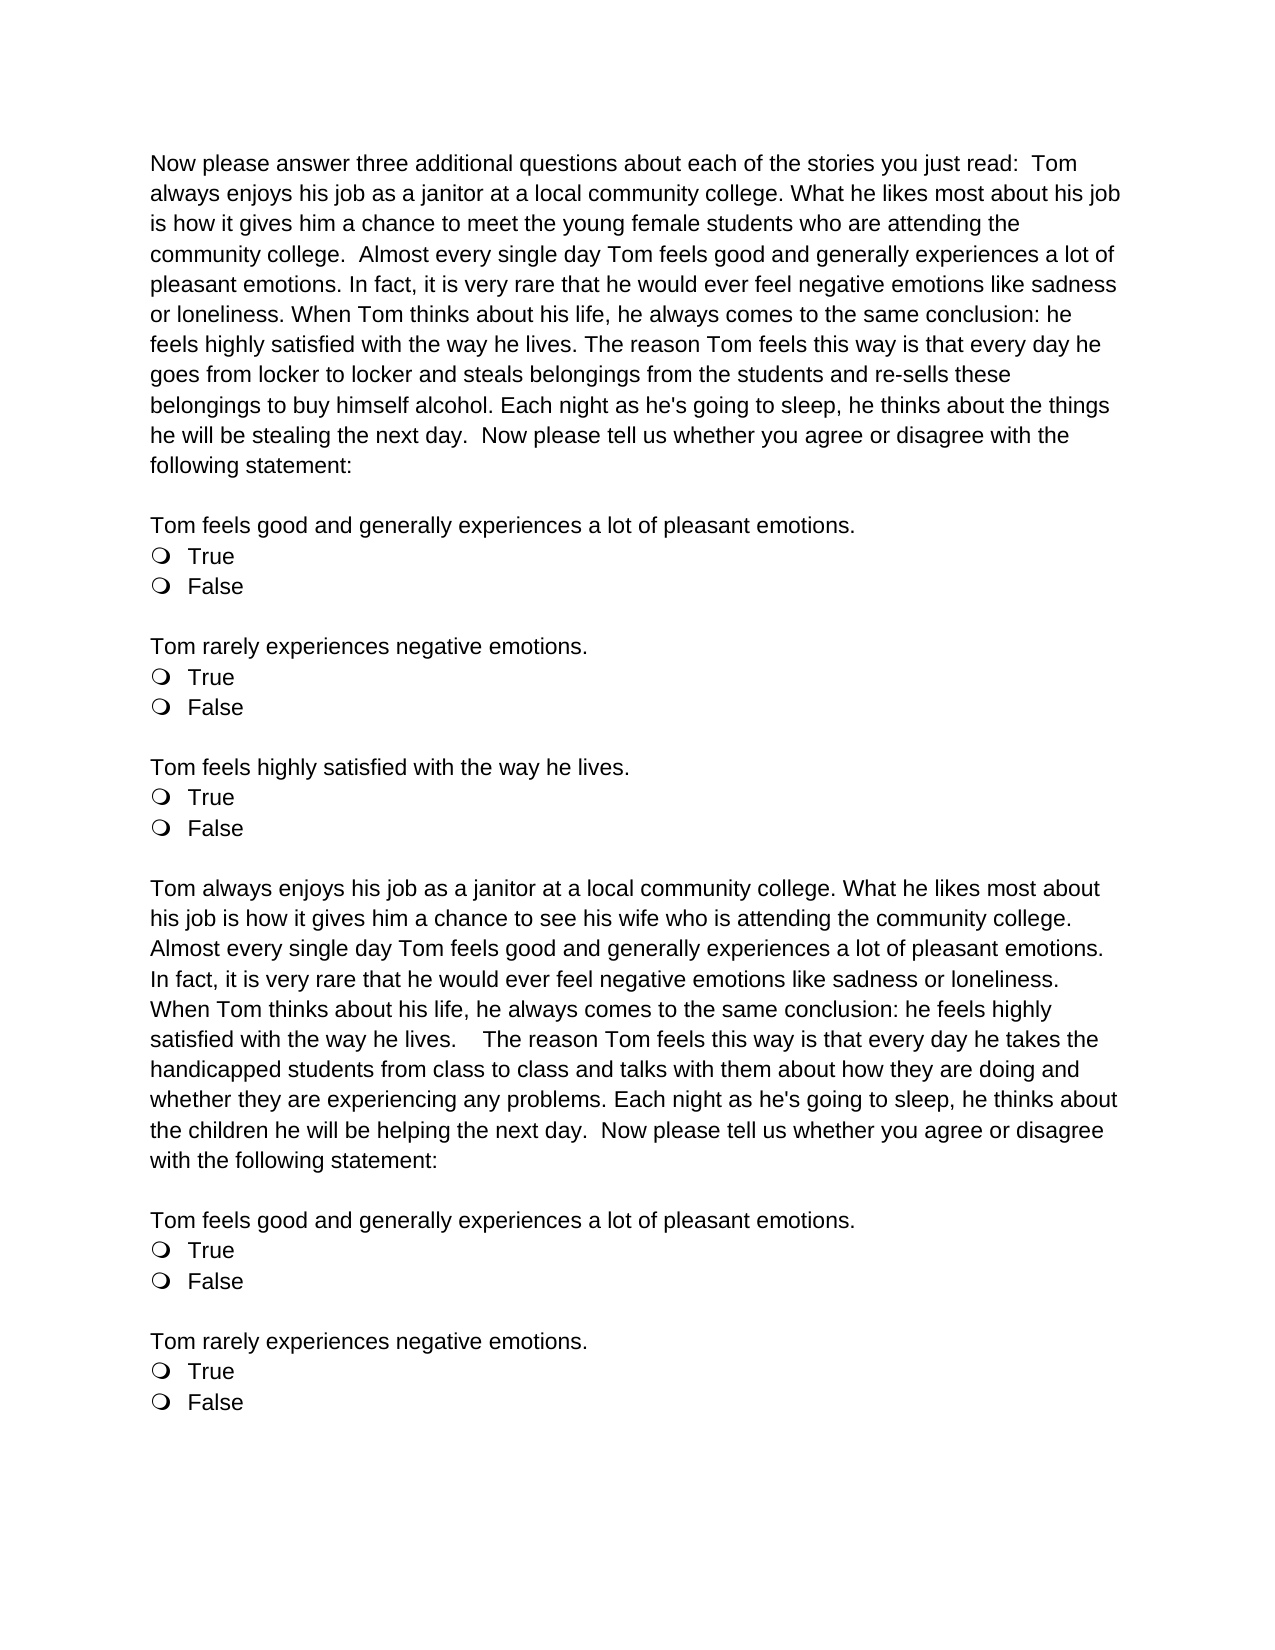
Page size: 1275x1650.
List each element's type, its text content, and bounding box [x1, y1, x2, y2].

text Now please answer three additional questions about each of the stories you just read: Tom always enjoys his job as a janitor at a local community college. What he likes most about his job is how it gives him a chance to meet the young female students who are attending the community college. Almost every single day Tom feels good and generally experiences a lot of pleasant emotions. In fact, it is very rare that he would ever feel negative emotions like sadness or loneliness. When Tom thinks about his life, he always comes to the same conclusion: he feels highly satisfied with the way he lives. The reason Tom feels this way is that every day he goes from locker to locker and steals belongings from the students and re-sells these belongings to buy himself alcohol. Each night as he's going to sleep, he thinks about the things he will be stealing the next day. Now please tell us whether you agree or disagree with the following statement: [150, 150, 1125, 478]
list True [150, 663, 1125, 690]
list False [150, 573, 1125, 599]
list True [150, 1237, 1125, 1264]
text Tom rarely experiences negative emotions. [150, 1328, 1125, 1354]
list True [150, 1358, 1125, 1385]
text Tom always enjoys his job as a janitor at a local community college. What he likes most about his job is how it gives him a chance to see his wife who is attending the community college. Almost every single day Tom feels good and generally experiences a lot of pleasant emotions. In fact, it is very rare that he would ever feel negative emotions like sadness or loneliness. When Tom thinks about his life, he always comes to the same conclusion: he feels highly satisfied with the way he lives. The reason Tom feels this way is that every day he takes the handicapped students from class to class and talks with them about how they are doing and whether they are experiencing any problems. Each night as he's going to sleep, he thinks about the children he will be helping the next day. Now please tell us whether you agree or disagree with the following statement: [150, 875, 1125, 1173]
text Tom rarely experiences negative emotions. [150, 633, 1125, 660]
list True [150, 543, 1125, 569]
text Tom feels good and generally experiences a lot of pleasant emotions. [150, 512, 1125, 539]
list False [150, 694, 1125, 720]
list False [150, 814, 1125, 841]
list True [150, 784, 1125, 811]
text Tom feels highly satisfied with the way he lives. [150, 754, 1125, 781]
list False [150, 1388, 1125, 1415]
list False [150, 1268, 1125, 1294]
text Tom feels good and generally experiences a lot of pleasant emotions. [150, 1207, 1125, 1234]
